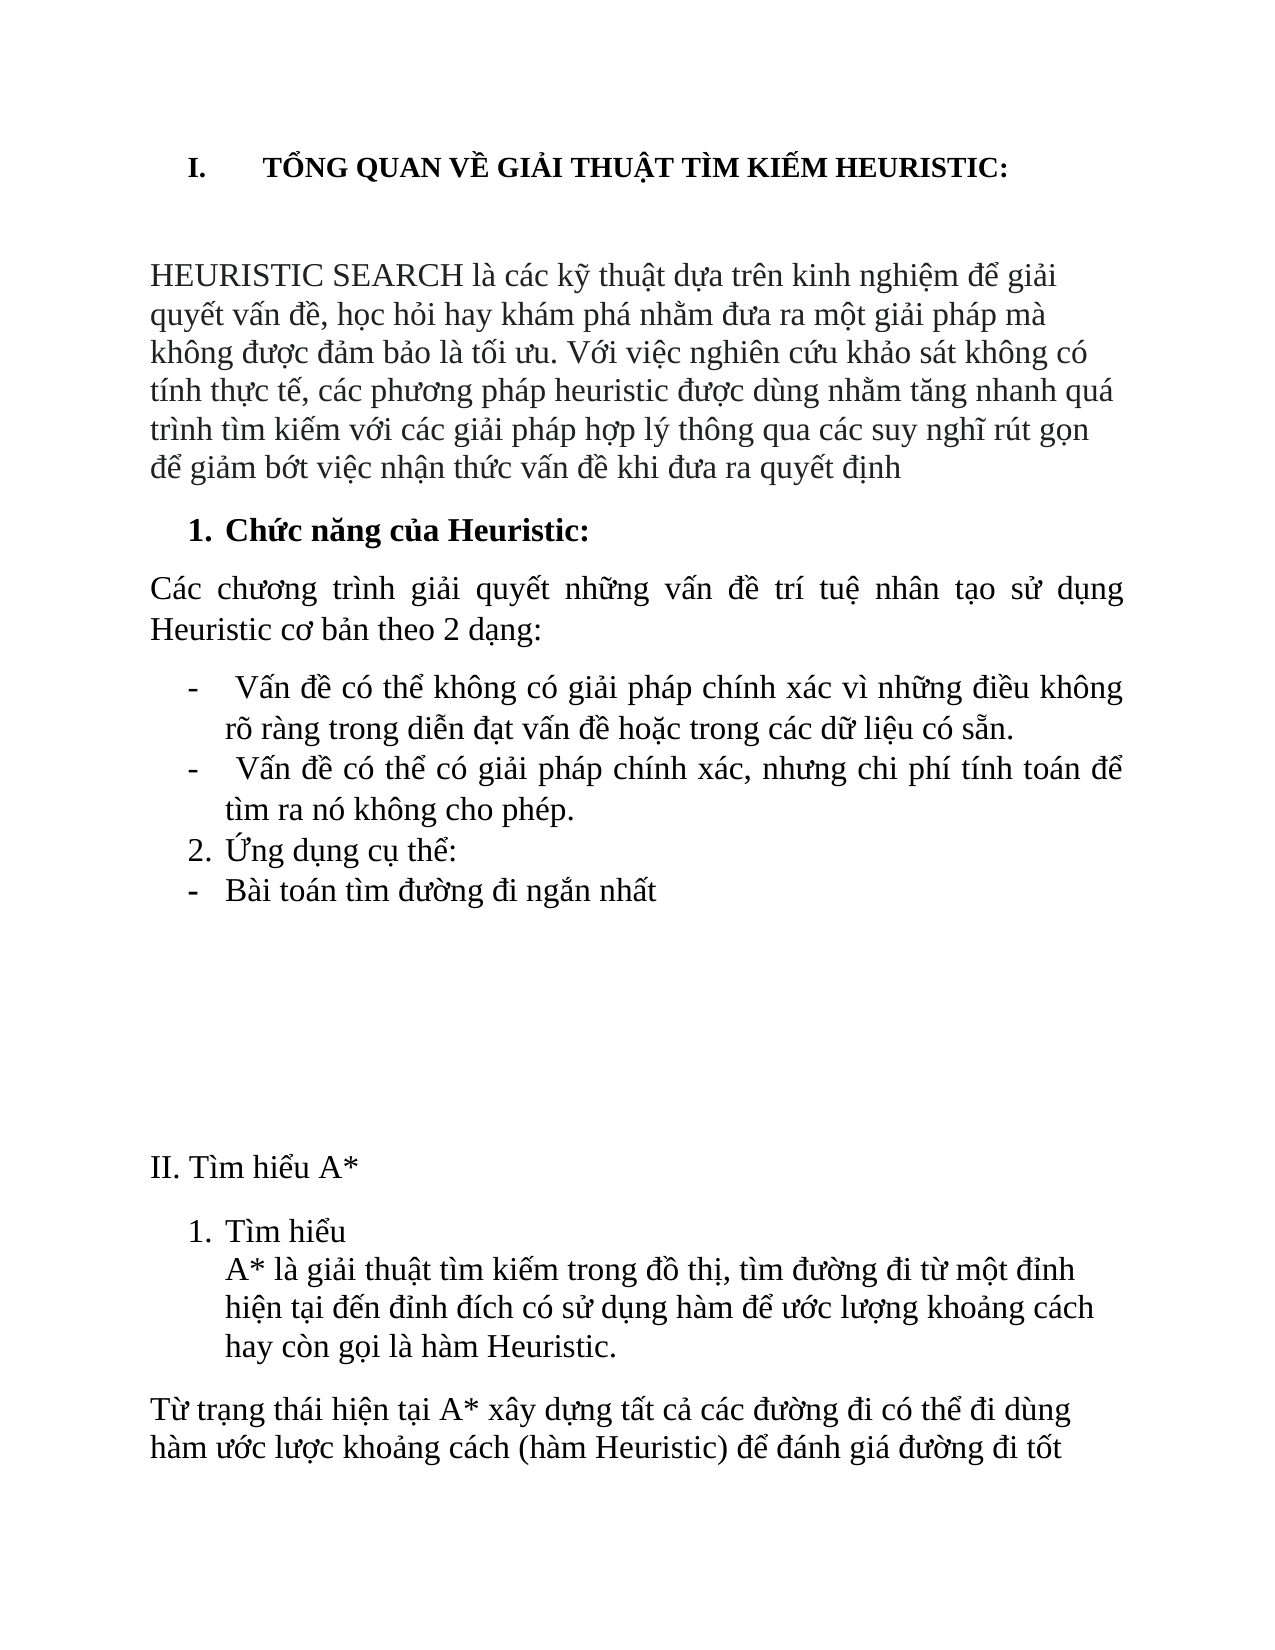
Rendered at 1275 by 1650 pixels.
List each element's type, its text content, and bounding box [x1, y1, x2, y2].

text Các chương trình giải quyết những vấn đề trí tuệ nhân tạo sử dụng Heuristic cơ bản theo 2 dạng: [150, 568, 1125, 648]
list Chức năng của Heuristic: [187, 511, 1125, 549]
list Vấn đề có thể không có giải pháp chính xác vì những điều không rõ ràng trong diễn đạt vấn đề hoặc trong các dữ liệu có sẵn. [187, 667, 1125, 746]
list Bài toán tìm đường đi ngắn nhất [187, 870, 1125, 909]
list Ứng dụng cụ thể: [187, 830, 1125, 868]
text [150, 1389, 1125, 1466]
text HEURISTIC SEARCH là các kỹ thuật dựa trên kinh nghiệm để giải quyết vấn đề, học hỏi hay khám phá nhằm đưa ra một giải pháp mà không được đảm bảo là tối ưu. Với việc nghiên cứu khảo sát không có tính thực tế, các phương pháp heuristic được dùng nhằm tăng nhanh quá trình tìm kiếm với các giải pháp hợp lý thông qua các suy nghĩ rút gọn để giảm bớt việc nhận thức vấn đề khi đưa ra quyết định [902, 256, 1125, 486]
list A* là giải thuật tìm kiếm trong đồ thị, tìm đường đi từ một đỉnh hiện tại đến đỉnh đích có sử dụng hàm để ước lượng khoảng cách hay còn gọi là hàm Heuristic. [225, 1249, 1125, 1364]
list Vấn đề có thể có giải pháp chính xác, nhưng chi phí tính toán để tìm ra nó không cho phép. [187, 748, 1125, 827]
text II. Tìm hiểu A* [150, 1148, 1125, 1186]
list TỔNG QUAN VỀ GIẢI THUẬT TÌM KIẾM HEURISTIC: [187, 150, 1125, 183]
list Tìm hiểu [187, 1211, 1125, 1249]
